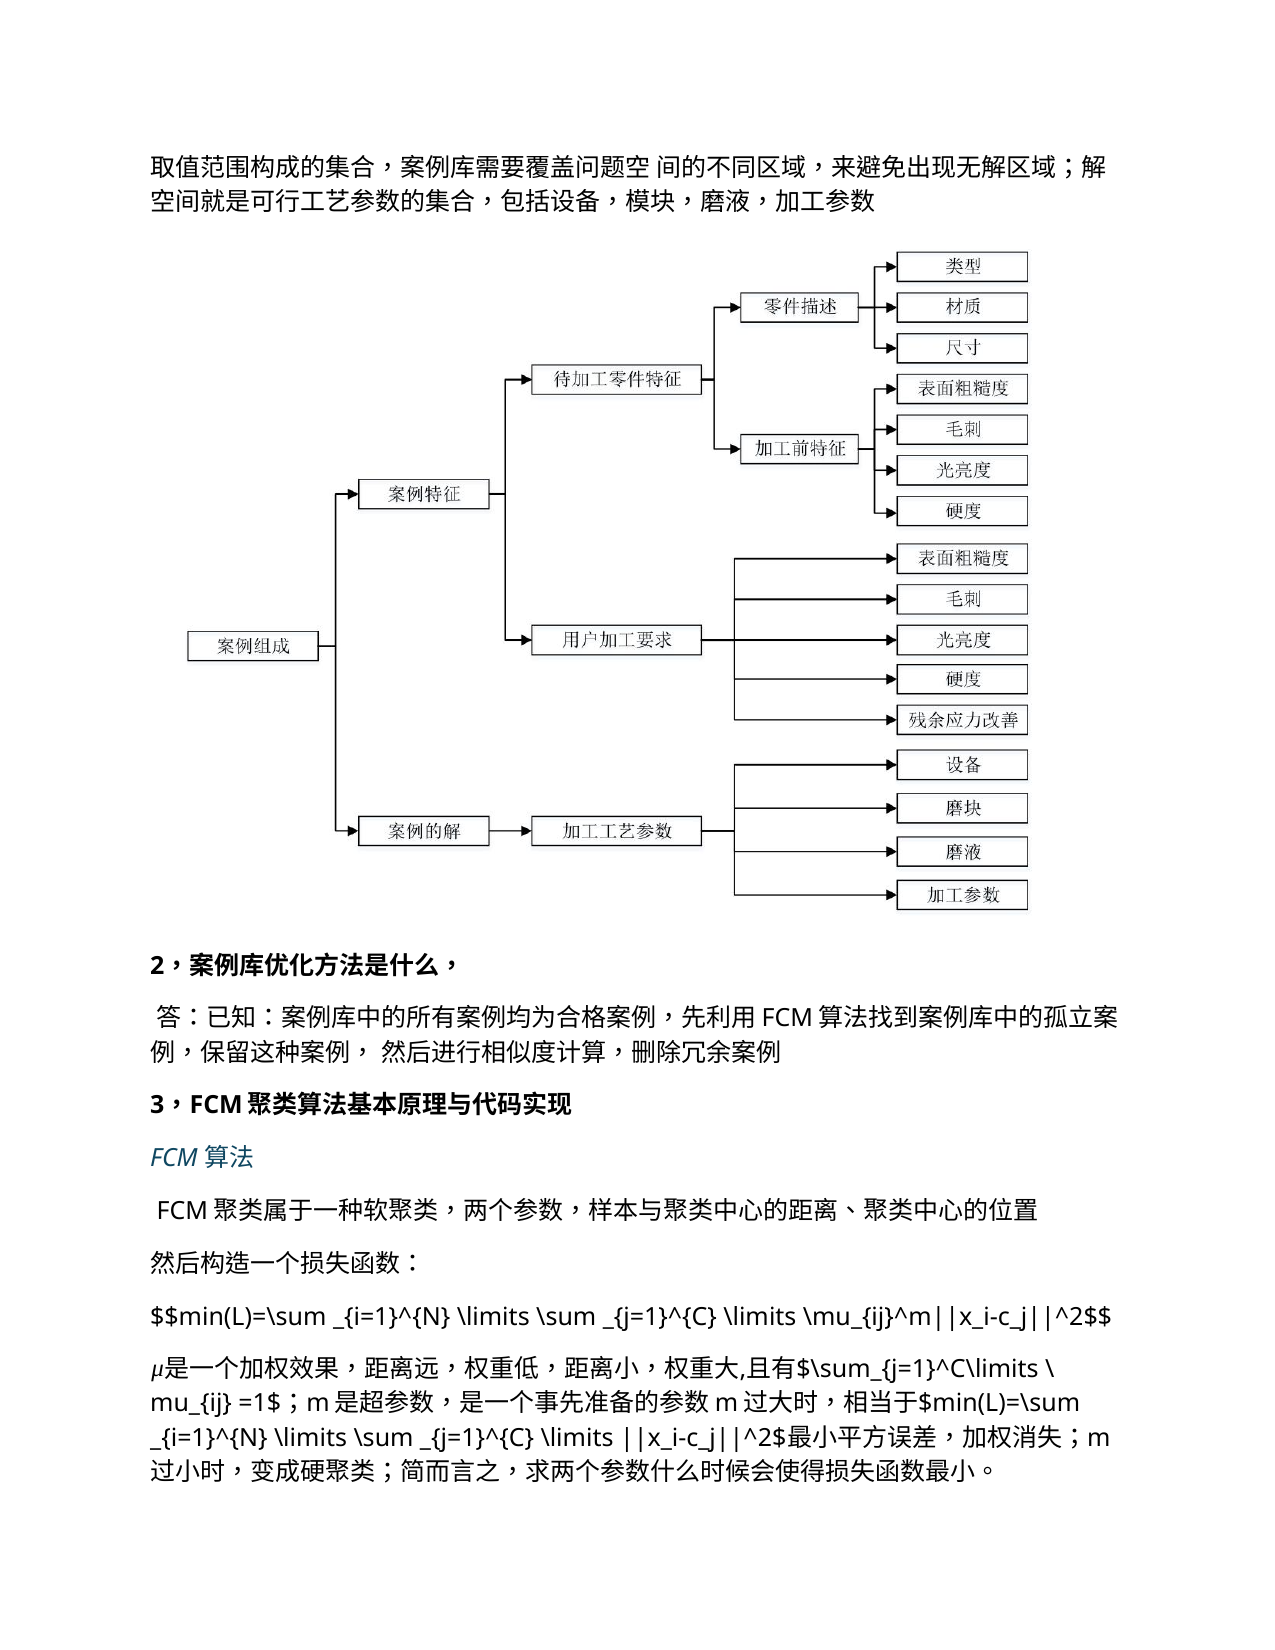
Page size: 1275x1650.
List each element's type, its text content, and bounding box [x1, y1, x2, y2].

text 2，案例库优化方法是什么， [150, 947, 1125, 981]
text FCM聚类属于一种软聚类，两个参数，样本与聚类中心的距离、聚类中心的位置 [150, 1193, 1125, 1227]
text 3，FCM聚类算法基本原理与代码实现 [150, 1087, 1125, 1121]
text 然后构造一个损失函数： [150, 1245, 1125, 1279]
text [150, 150, 1125, 218]
text 答：已知：案例库中的所有案例均为合格案例，先利用FCM算法找到案例库中的孤立案例，保留这种案例， 然后进行相似度计算，删除冗余案例 [150, 1000, 1125, 1068]
picture [168, 236, 1044, 929]
subtitle FCM 算法 [150, 1140, 1125, 1174]
text $$min(L)=\sum _{i=1}^{N} \limits \sum _{j=1}^{C} \limits \mu_{ij}^m||x_i-c_j||^2$$ [150, 1298, 1125, 1332]
text 是一个加权效果，距离远，权重低，距离小，权重大,且有$\sum_{j=1}^C\limits \mu_{ij} =1$；m是超参数，是一个事先准备的参数m过大时，相当于$min(L)=\sum _{i=1}^{N} \limits \sum _{j=1}^{C} \limits ||x_i-c_j||^2$最小平方误差，加权消失；m过小时，变成硬聚类；简而言之，求两个参数什么时候会使得损失函数最小。 [150, 1351, 1125, 1487]
